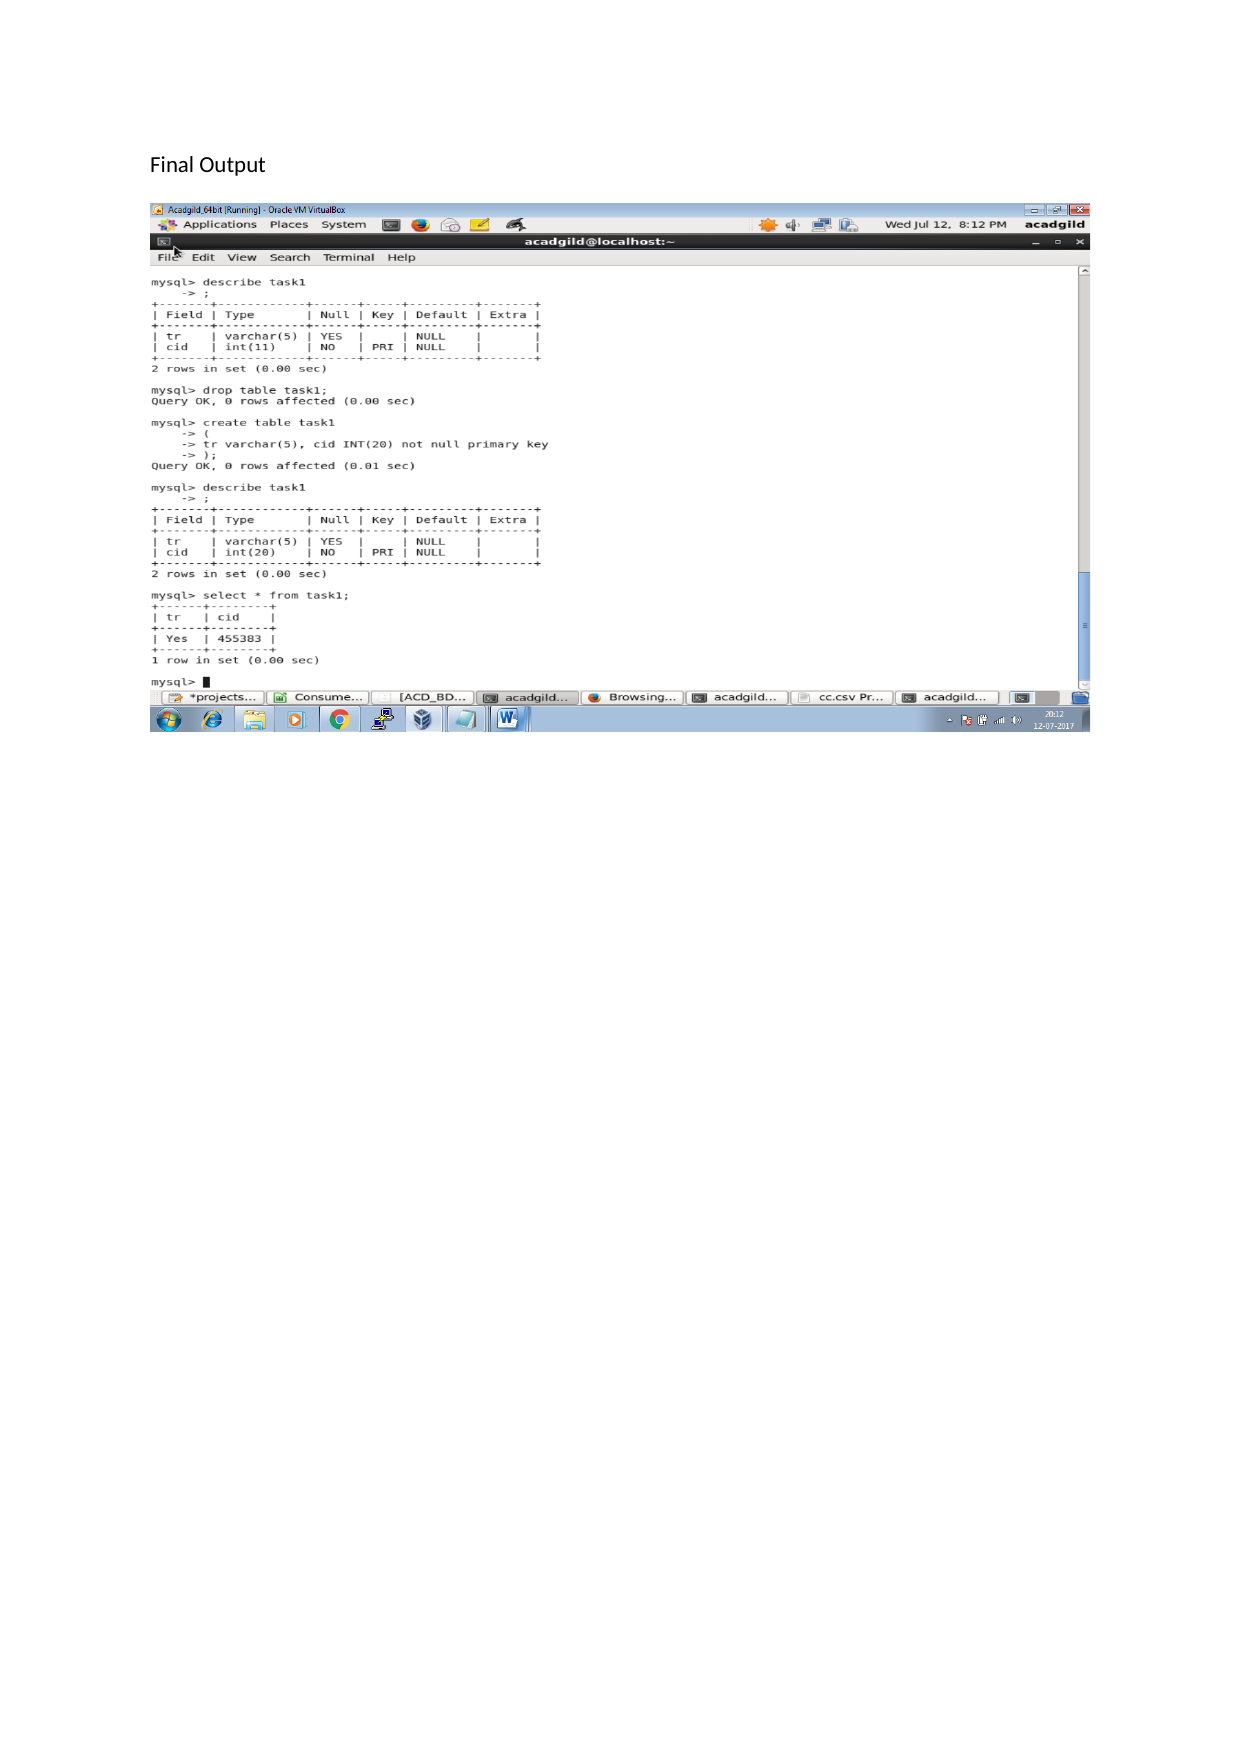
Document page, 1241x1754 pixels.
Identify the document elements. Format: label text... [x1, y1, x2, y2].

picture [150, 203, 1091, 732]
text Final Output [150, 150, 1090, 178]
